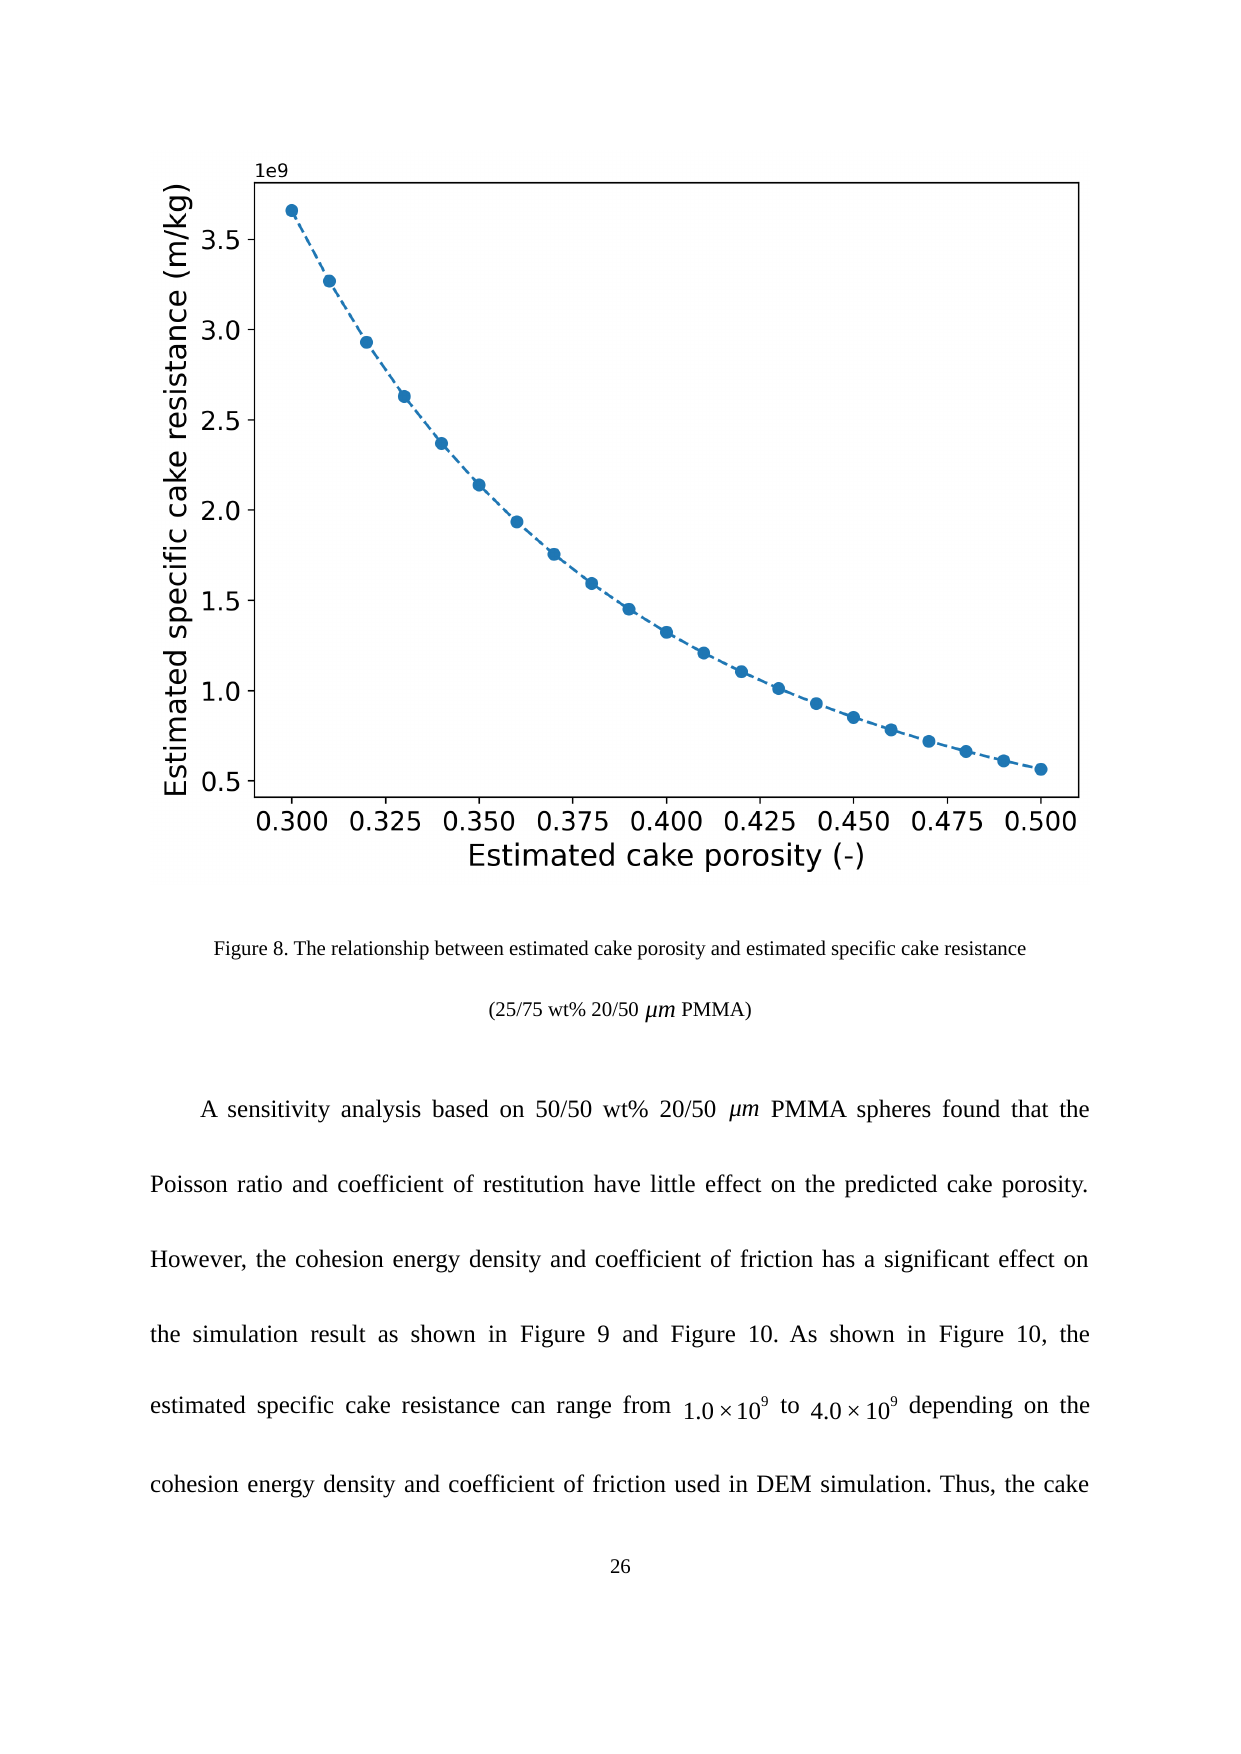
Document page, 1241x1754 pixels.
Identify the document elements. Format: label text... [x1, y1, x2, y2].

text (25/75 wt% 20/50 PMMA) [150, 990, 1090, 1028]
text Figure 8. The relationship between estimated cake porosity and estimated specific cake resistance [150, 929, 1090, 966]
picture [150, 150, 1091, 885]
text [150, 1089, 1090, 1502]
